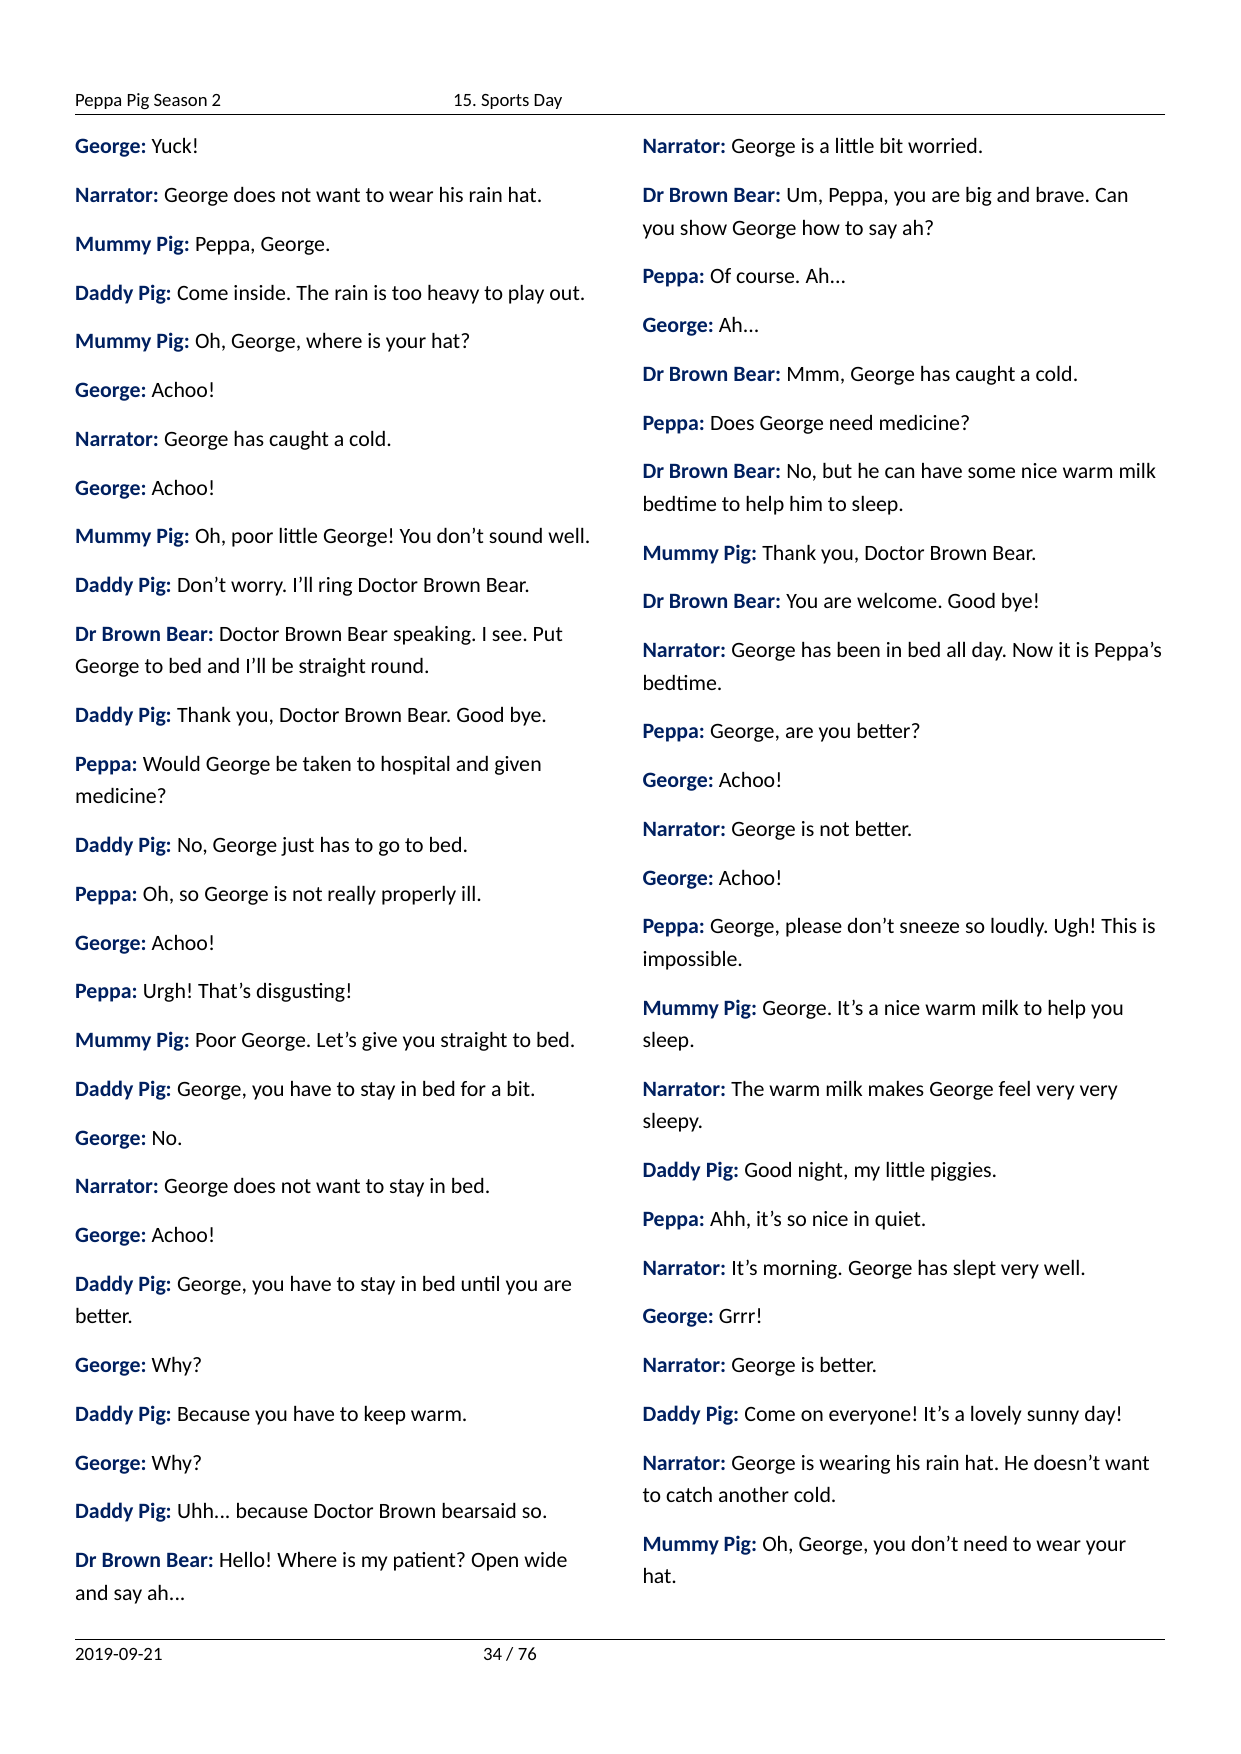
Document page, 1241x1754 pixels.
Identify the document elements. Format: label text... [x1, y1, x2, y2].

text Narrator: George does not want to wear his rain hat. [75, 178, 598, 211]
text George: Achoo! [75, 373, 598, 406]
text Peppa: Would George be taken to hospital and given medicine? [75, 747, 598, 812]
text Narrator: It’s morning. George has slept very well. [642, 1251, 1165, 1283]
text Daddy Pig: Come inside. The rain is too heavy to play out. [75, 276, 598, 308]
text Daddy Pig: Because you have to keep warm. [75, 1397, 598, 1430]
text Peppa: Of course. Ah... [642, 260, 1165, 292]
text Mummy Pig: Oh, George, where is your hat? [75, 325, 598, 357]
text Dr Brown Bear: Doctor Brown Bear speaking. I see. Put George to bed and I’ll be straight round. [75, 617, 598, 682]
text Daddy Pig: Thank you, Doctor Brown Bear. Good bye. [75, 698, 598, 731]
text Dr Brown Bear: Hello! Where is my patient? Open wide and say ah... [75, 1543, 598, 1608]
text George: Achoo! [75, 1218, 598, 1251]
text Daddy Pig: No, George just has to go to bed. [75, 828, 598, 861]
text George: Achoo! [642, 763, 1165, 796]
text Dr Brown Bear: No, but he can have some nice warm milk bedtime to help him to sleep. [642, 455, 1165, 520]
text Mummy Pig: Thank you, Doctor Brown Bear. [642, 536, 1165, 568]
text Daddy Pig: Good night, my little piggies. [642, 1153, 1165, 1186]
text Mummy Pig: Poor George. Let’s give you straight to bed. [75, 1023, 598, 1056]
text Peppa: Oh, so George is not really properly ill. [75, 877, 598, 910]
text George: Grrr! [642, 1300, 1165, 1332]
text Peppa: Ahh, it’s so nice in quiet. [642, 1202, 1165, 1235]
text Mummy Pig: Peppa, George. [75, 227, 598, 260]
text Daddy Pig: Don’t worry. I’ll ring Doctor Brown Bear. [75, 568, 598, 601]
text George: Achoo! [75, 471, 598, 503]
text Daddy Pig: Come on everyone! It’s a lovely sunny day! [642, 1397, 1165, 1430]
text Peppa: Urgh! That’s disgusting! [75, 975, 598, 1007]
text Mummy Pig: Oh, poor little George! You don’t sound well. [75, 520, 598, 552]
text George: Achoo! [75, 926, 598, 958]
text Peppa: Does George need medicine? [642, 406, 1165, 438]
text Daddy Pig: George, you have to stay in bed for a bit. [75, 1072, 598, 1105]
text Narrator: George is wearing his rain hat. He doesn’t want to catch another cold. [642, 1446, 1165, 1511]
text George: Yuck! [75, 130, 598, 162]
text Narrator: The warm milk makes George feel very very sleepy. [642, 1072, 1165, 1137]
text Daddy Pig: Uhh... because Doctor Brown bearsaid so. [75, 1495, 598, 1527]
text George: Why? [75, 1446, 598, 1478]
text Dr Brown Bear: Mmm, George has caught a cold. [642, 357, 1165, 390]
text Narrator: George is not better. [642, 812, 1165, 845]
text Mummy Pig: George. It’s a nice warm milk to help you sleep. [642, 991, 1165, 1056]
text Peppa: George, please don’t sneeze so loudly. Ugh! This is impossible. [642, 910, 1165, 975]
text Narrator: George is better. [642, 1348, 1165, 1381]
text Peppa: George, are you better? [642, 715, 1165, 747]
text George: Achoo! [642, 861, 1165, 893]
text Dr Brown Bear: Um, Peppa, you are big and brave. Can you show George how to say ah? [642, 178, 1165, 243]
text George: Why? [75, 1348, 598, 1381]
text Narrator: George has caught a cold. [75, 422, 598, 455]
text Narrator: George does not want to stay in bed. [75, 1170, 598, 1202]
text Mummy Pig: Oh, George, you don’t need to wear your hat. [642, 1527, 1165, 1592]
text Narrator: George is a little bit worried. [642, 130, 1165, 162]
text Daddy Pig: George, you have to stay in bed until you are better. [75, 1267, 598, 1332]
text Dr Brown Bear: You are welcome. Good bye! [642, 585, 1165, 617]
text George: No. [75, 1121, 598, 1153]
text Narrator: George has been in bed all day. Now it is Peppa’s bedtime. [642, 633, 1165, 698]
text George: Ah... [642, 308, 1165, 341]
